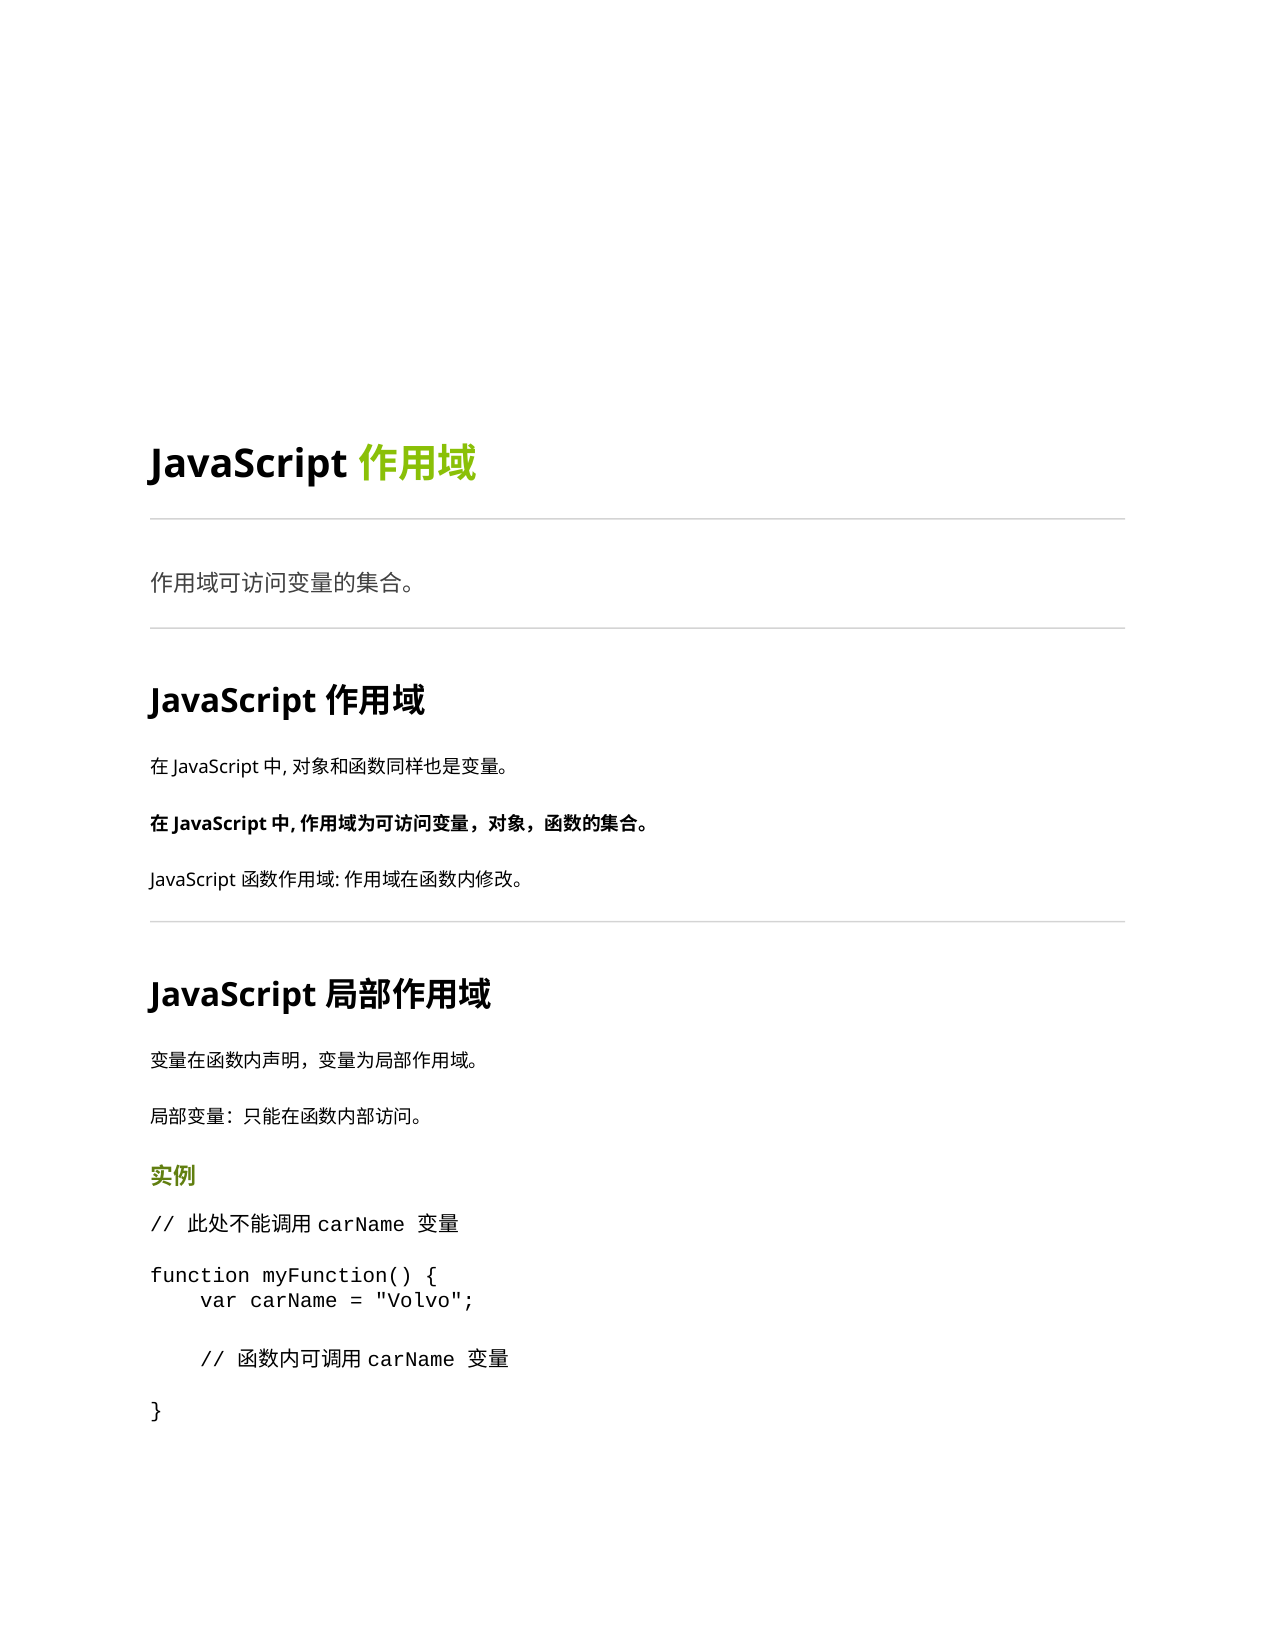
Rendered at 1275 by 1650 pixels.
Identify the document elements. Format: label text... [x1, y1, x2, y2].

text 在 JavaScript 中, 作用域为可访问变量，对象，函数的集合。 [150, 808, 1125, 835]
text 变量在函数内声明，变量为局部作用域。 [150, 1045, 1125, 1072]
text 作用域可访问变量的集合。 [150, 565, 1125, 598]
subtitle JavaScript 作用域 [150, 674, 1125, 723]
text 在 JavaScript 中, 对象和函数同样也是变量。 [150, 752, 1125, 779]
text 局部变量：只能在函数内部访问。 [150, 1102, 1125, 1129]
text JavaScript 函数作用域: 作用域在函数内修改。 [150, 864, 1125, 892]
subtitle JavaScript 作用域 [150, 431, 1125, 489]
subtitle JavaScript 局部作用域 [150, 968, 1125, 1016]
subtitle 实例 [150, 1158, 1125, 1191]
text // 此处不能调用 carName 变量 function myFunction() { var carName = "Volvo"; // 函数内可调用 carName 变量 } [150, 1207, 1125, 1423]
